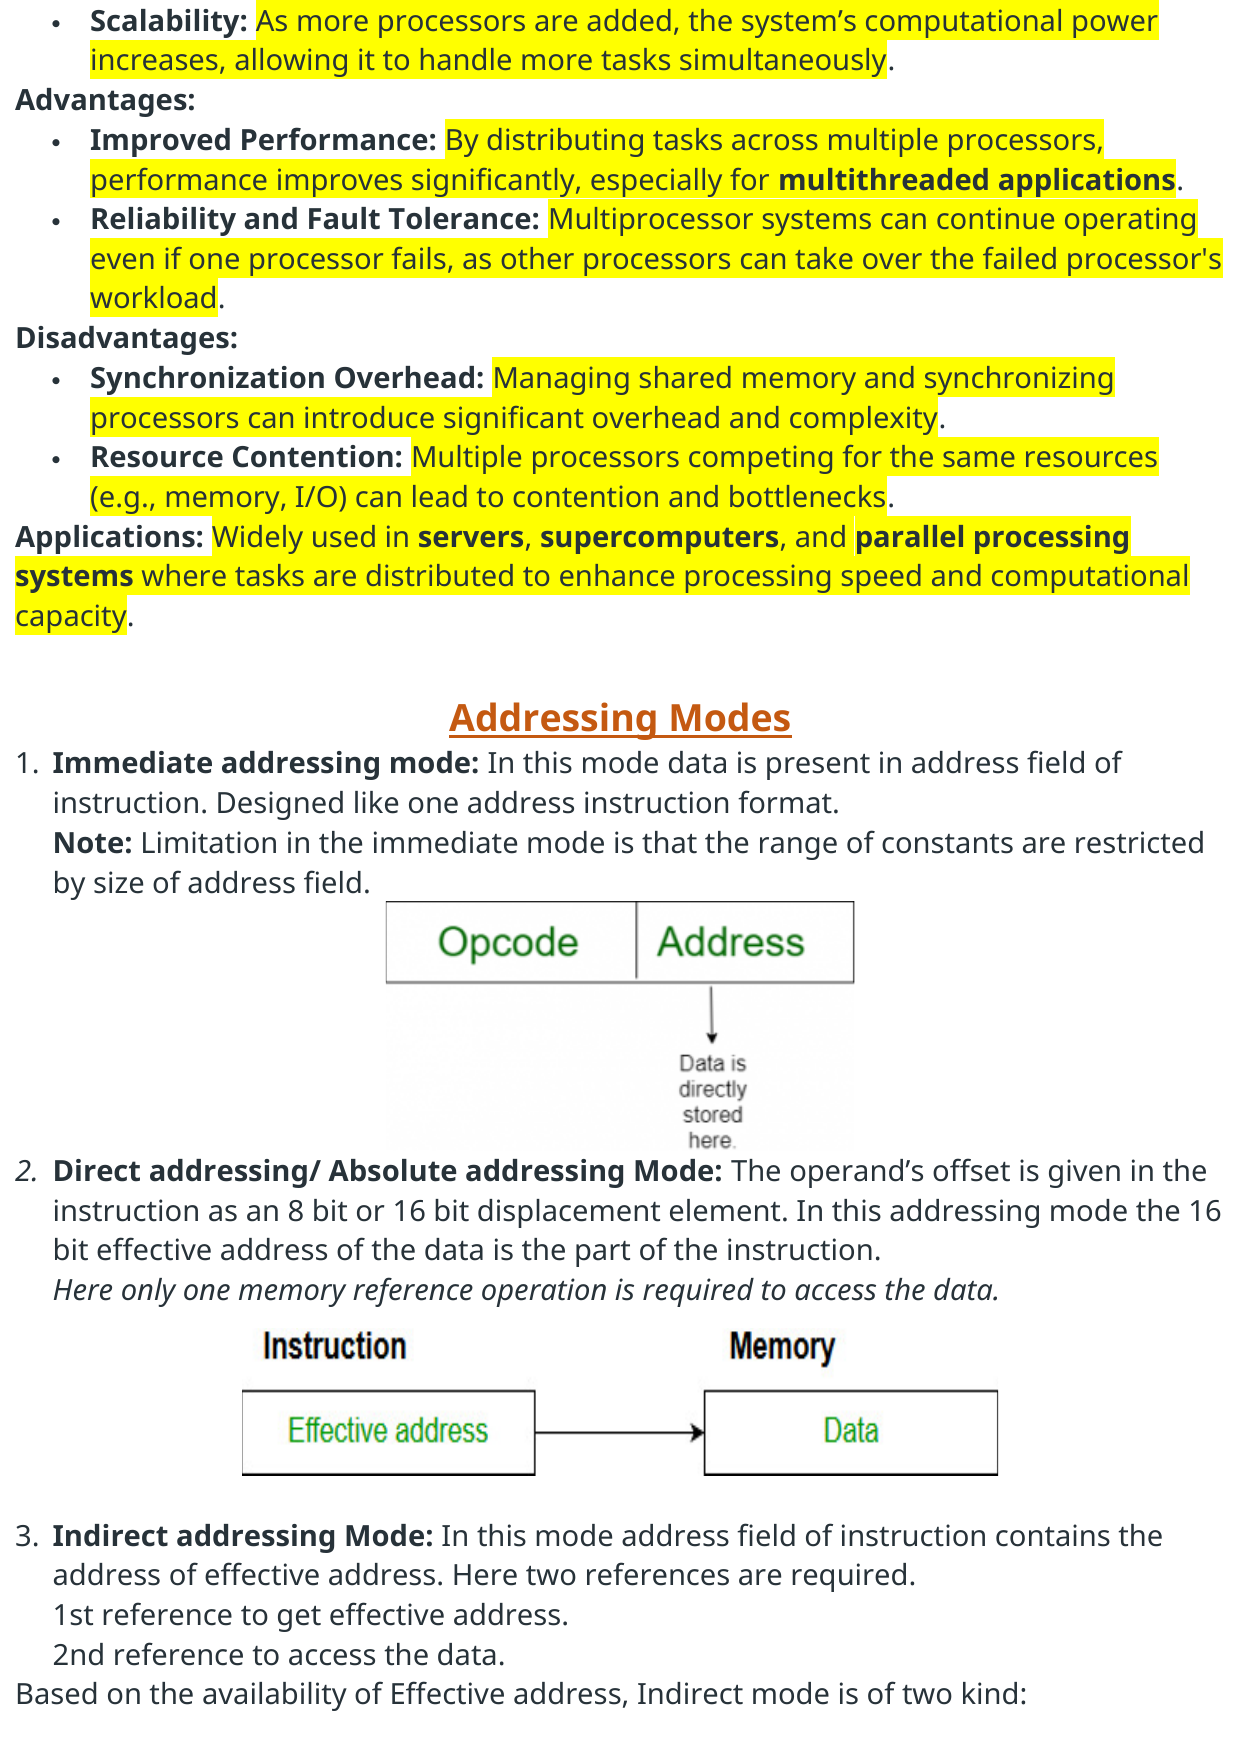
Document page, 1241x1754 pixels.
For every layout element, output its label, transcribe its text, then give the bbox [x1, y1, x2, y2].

list Resource Contention: Multiple processors competing for the same resources (e.g., memory, I/O) can lead to contention and bottlenecks. [52, 437, 411, 516]
text Disadvantages: [15, 317, 1225, 357]
list Resource Contention: Multiple processors competing for the same resources (e.g., memory, I/O) can lead to contention and bottlenecks. [887, 437, 1225, 516]
list Synchronization Overhead: Managing shared memory and synchronizing processors can introduce significant overhead and complexity. [52, 357, 492, 437]
list Synchronization Overhead: Managing shared memory and synchronizing processors can introduce significant overhead and complexity. [938, 357, 1225, 437]
list Indirect addressing Mode: In this mode address field of instruction contains the address of effective address. Here two references are required. 1st reference to get effective address. 2nd reference to access the data. [15, 1515, 1225, 1674]
list Scalability: As more processors are added, the system’s computational power increases, allowing it to handle more tasks simultaneously. [887, 0, 1225, 79]
picture [242, 1328, 999, 1476]
list Reliability and Fault Tolerance: Multiprocessor systems can continue operating even if one processor fails, as other processors can take over the failed processor's workload. [52, 198, 1225, 317]
text Advantages: [15, 79, 1225, 119]
list Scalability: As more processors are added, the system’s computational power increases, allowing it to handle more tasks simultaneously. [52, 0, 256, 79]
text Based on the availability of Effective address, Indirect mode is of two kind: [15, 1674, 1225, 1713]
text Addressing Modes [15, 692, 1225, 743]
list Immediate addressing mode: In this mode data is present in address field of instruction. Designed like one address instruction format. Note: Limitation in the immediate mode is that the range of constants are restricted by size of address field. [15, 743, 1225, 902]
list Direct addressing/ Absolute addressing Mode: The operand’s offset is given in the instruction as an 8 bit or 16 bit displacement element. In this addressing mode the 16 bit effective address of the data is the part of the instruction. Here only one memory reference operation is required to access the data. [15, 1150, 1225, 1309]
text Applications: Widely used in servers, supercomputers, and parallel processing systems where tasks are distributed to enhance processing speed and computational capacity. [127, 516, 1225, 635]
picture [385, 901, 855, 1151]
